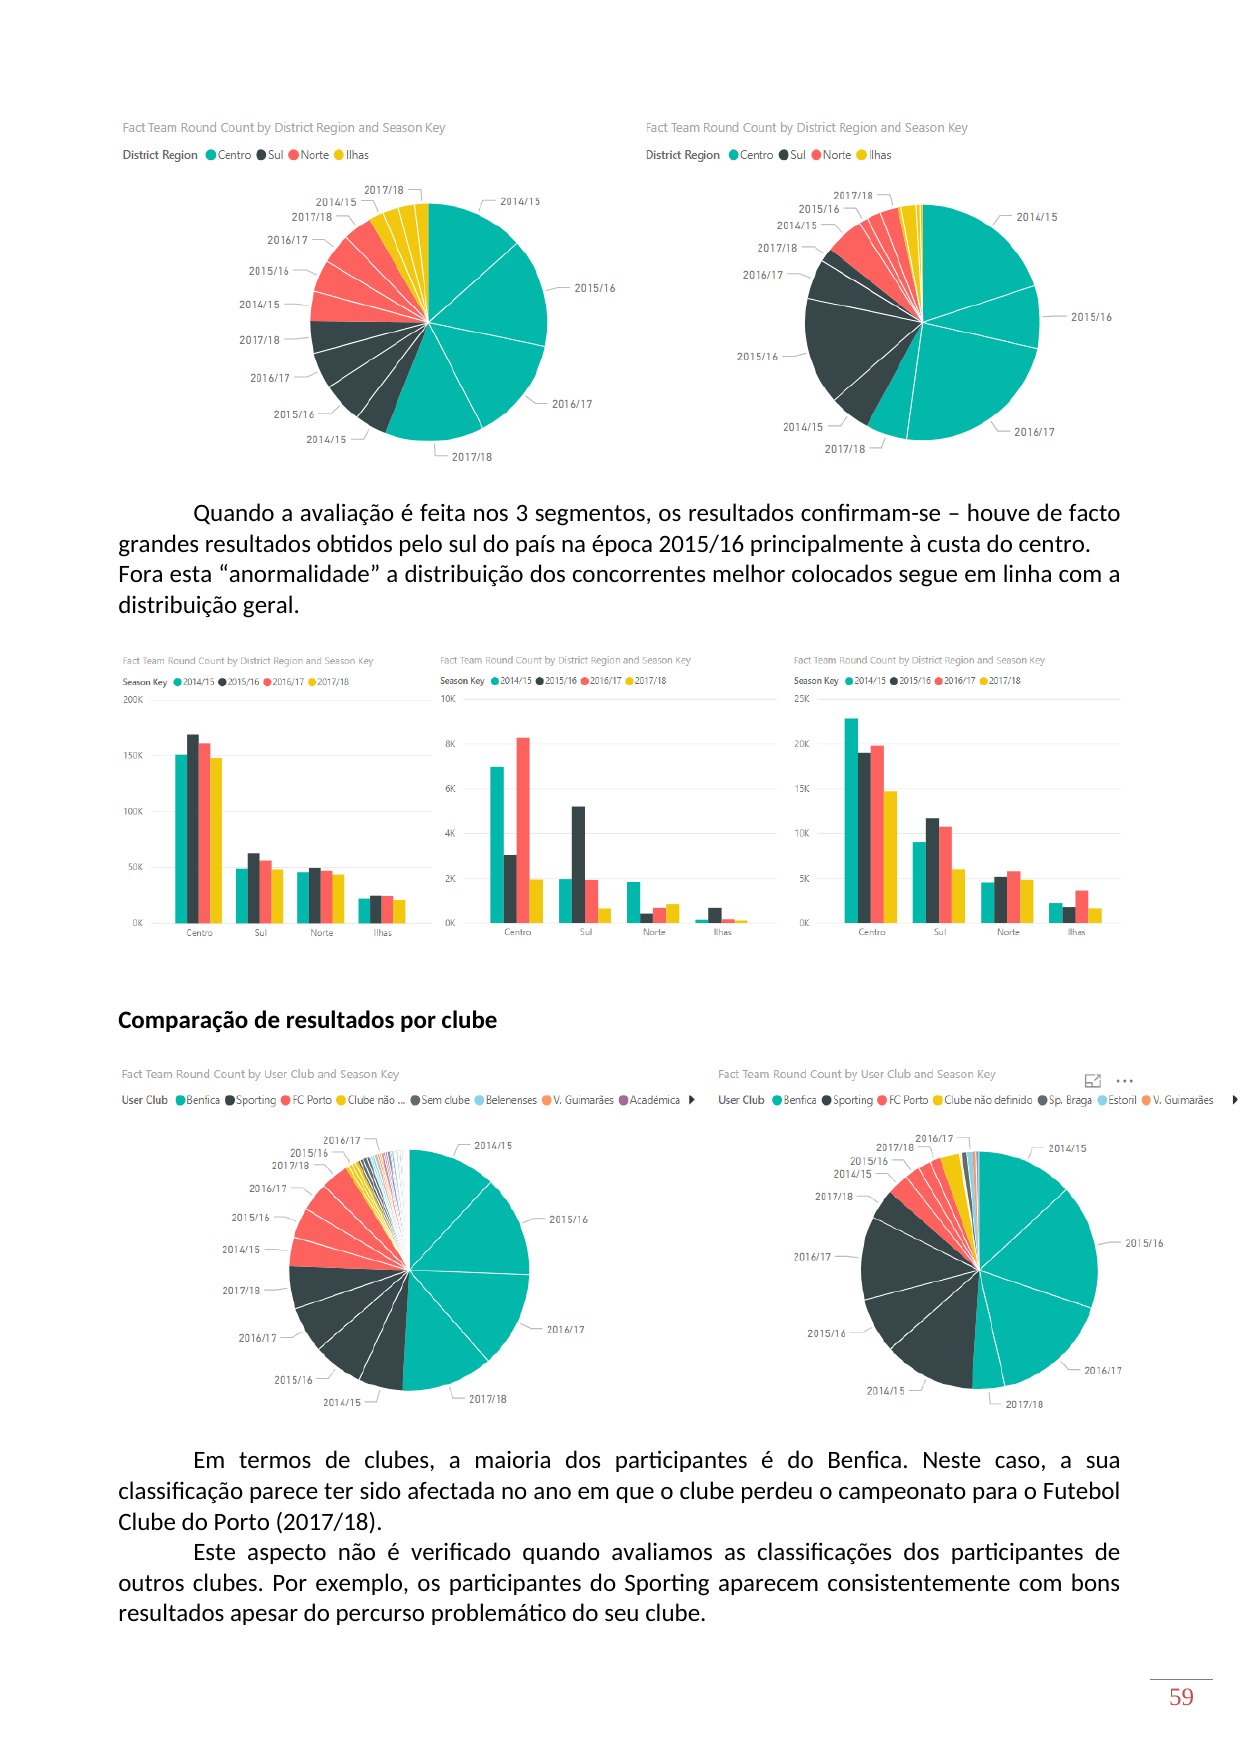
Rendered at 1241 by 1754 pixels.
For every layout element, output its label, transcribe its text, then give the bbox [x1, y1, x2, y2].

text Comparação de resultados por clube [118, 1004, 1122, 1035]
text Este aspecto não é verificado quando avaliamos as classificações dos participantes de outros clubes. Por exemplo, os participantes do Sporting aparecem consistentemente com bons resultados apesar do percurso problemático do seu clube. [118, 1536, 1122, 1628]
picture [118, 648, 1121, 944]
text Em termos de clubes, a maioria dos participantes é do Benfica. Neste caso, a sua classificação parece ter sido afectada no ano em que o clube perdeu o campeonato para o Futebol Clube do Porto (2017/18). [118, 1445, 1122, 1536]
text Quando a avaliação é feita nos 3 segmentos, os resultados confirmam-se – houve de facto grandes resultados obtidos pelo sul do país na época 2015/16 principalmente à custa do centro. [118, 497, 1122, 558]
picture [118, 118, 1122, 467]
text Fora esta “anormalidade” a distribuição dos concorrentes melhor colocados segue em linha com a distribuição geral. [118, 558, 1122, 619]
picture [118, 1065, 1241, 1415]
